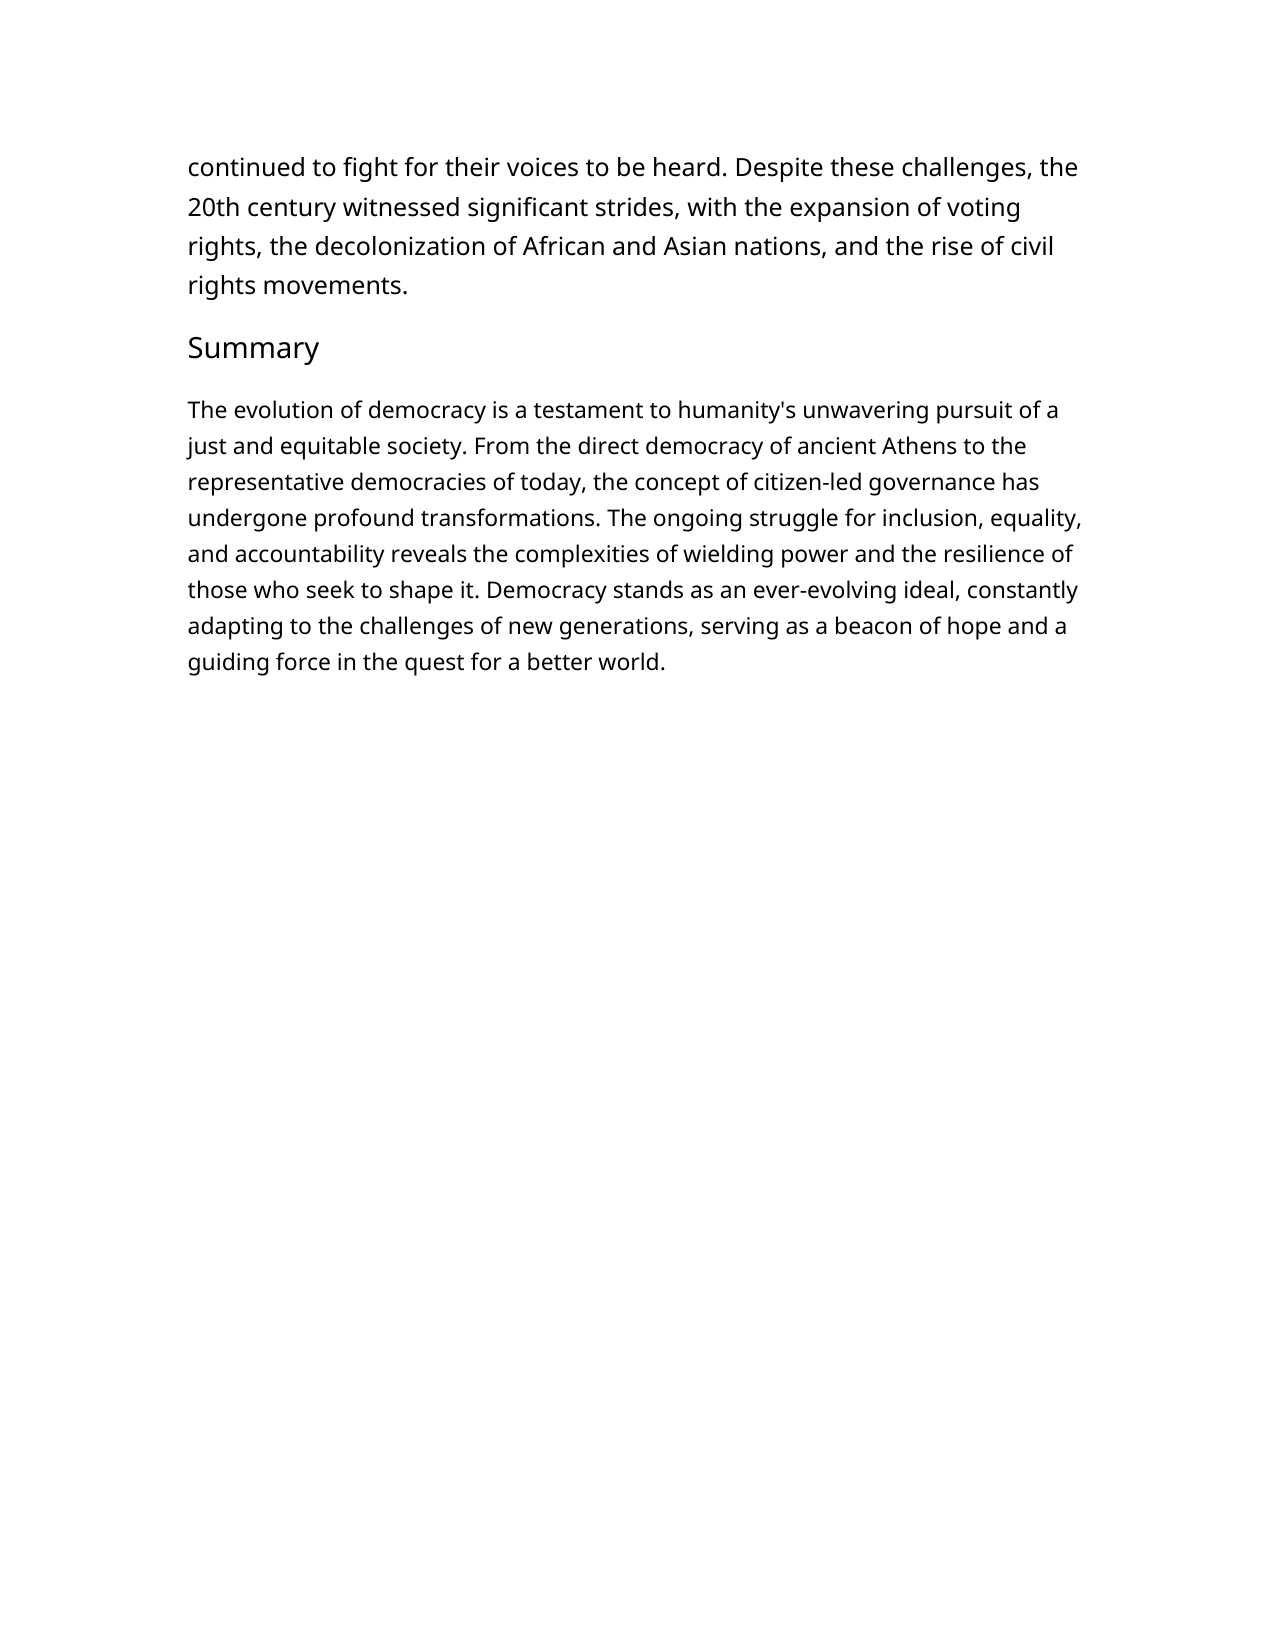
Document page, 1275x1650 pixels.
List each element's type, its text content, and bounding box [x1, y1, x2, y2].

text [187, 150, 1087, 302]
text The evolution of democracy is a testament to humanity's unwavering pursuit of a just and equitable society. From the direct democracy of ancient Athens to the representative democracies of today, the concept of citizen-led governance has undergone profound transformations. The ongoing struggle for inclusion, equality, and accountability reveals the complexities of wielding power and the resilience of those who seek to shape it. Democracy stands as an ever-evolving ideal, constantly adapting to the challenges of new generations, serving as a beacon of hope and a guiding force in the quest for a better world. [187, 394, 1087, 677]
text Summary [187, 327, 1087, 367]
